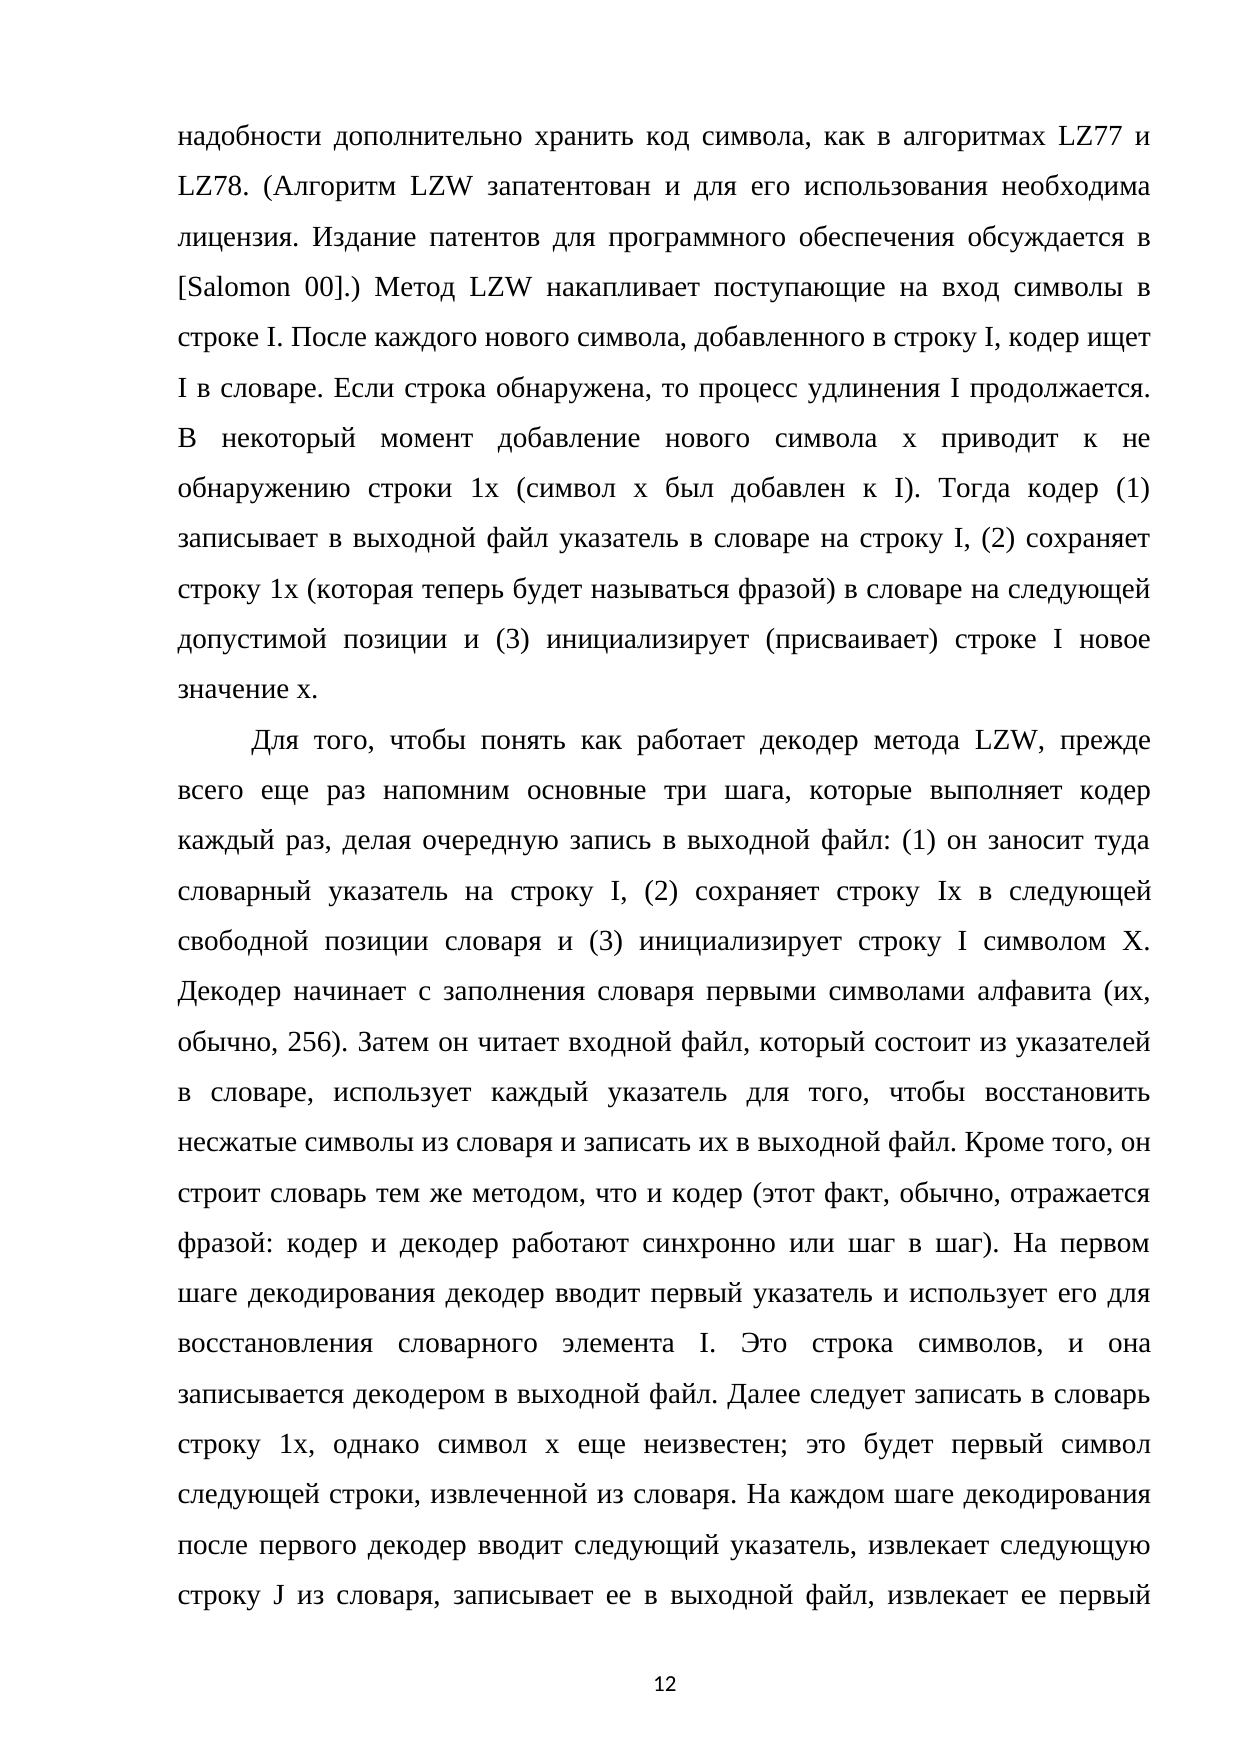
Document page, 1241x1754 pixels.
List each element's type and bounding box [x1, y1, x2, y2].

list [177, 118, 1152, 705]
list [177, 722, 1152, 1611]
